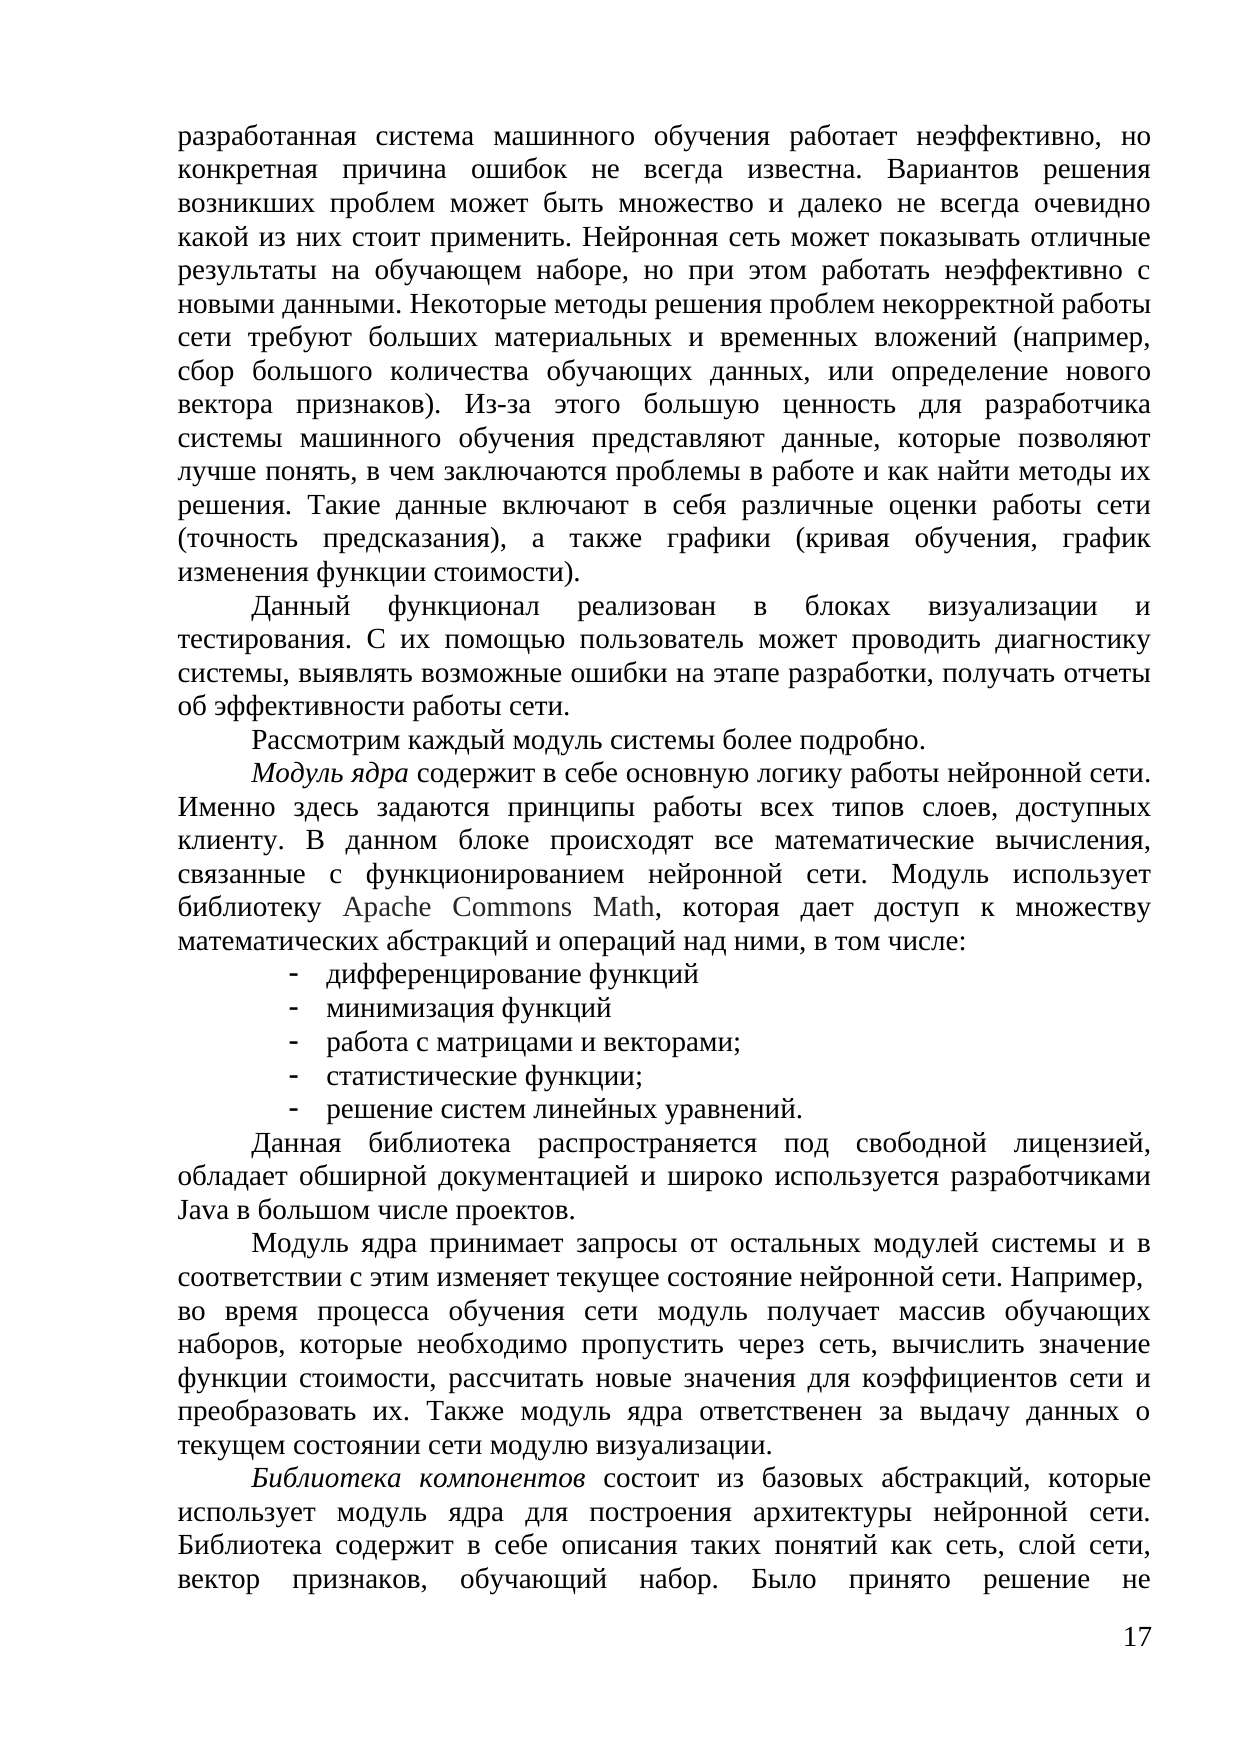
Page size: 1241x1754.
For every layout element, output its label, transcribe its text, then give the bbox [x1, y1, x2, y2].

text во время процесса обучения сети модуль получает массив обучающих наборов, которые необходимо пропустить через сеть, вычислить значение функции стоимости, рассчитать новые значения для коэффициентов сети и преобразовать их. Также модуль ядра ответственен за выдачу данных о текущем состоянии сети модулю визуализации. [177, 1293, 1152, 1460]
list решение систем линейных уравнений. [288, 1091, 1152, 1125]
text Рассмотрим каждый модуль системы более подробно. [177, 722, 1152, 755]
text Модуль ядра содержит в себе основную логику работы нейронной сети. Именно здесь задаются принципы работы всех типов слоев, доступных клиенту. В данном блоке происходят все математические вычисления, связанные с функционированием нейронной сети. Модуль использует библиотеку Apache Commons Math, которая дает доступ к множеству математических абстракций и операций над ними, в том числе: [177, 755, 1152, 957]
list работа с матрицами и векторами; [288, 1024, 1152, 1058]
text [177, 1460, 1152, 1594]
text Данный функционал реализован в блоках визуализации и тестирования. С их помощью пользователь может проводить диагностику системы, выявлять возможные ошибки на этапе разработки, получать отчеты об эффективности работы сети. [177, 588, 1152, 722]
list статистические функции; [288, 1058, 1152, 1091]
text Данная библиотека распространяется под свободной лицензией, обладает обширной документацией и широко используется разработчиками Java в большом числе проектов. [177, 1125, 1152, 1226]
list минимизация функций [288, 990, 1152, 1024]
text Модуль ядра принимает запросы от остальных модулей системы и в соответствии с этим изменяет текущее состояние нейронной сети. Например, [177, 1226, 1152, 1293]
list дифференцирование функций [288, 957, 1152, 990]
